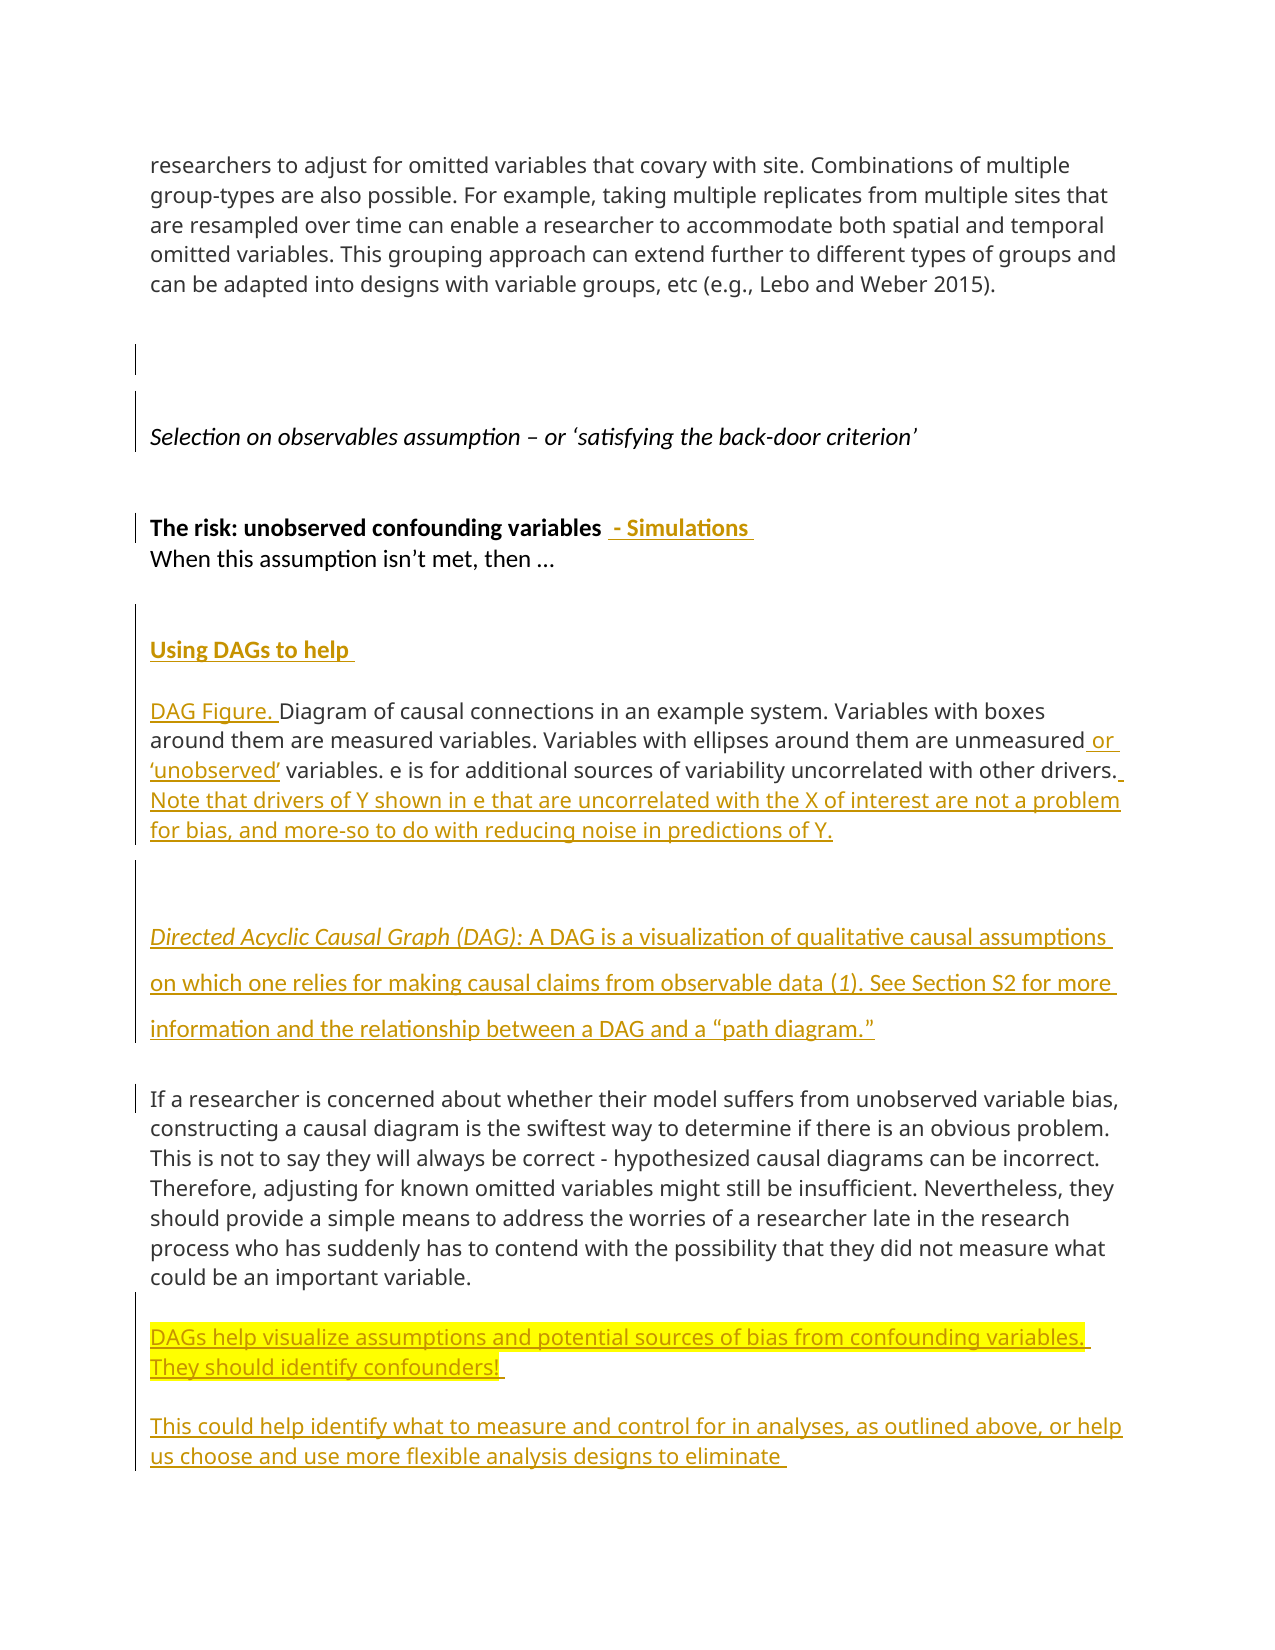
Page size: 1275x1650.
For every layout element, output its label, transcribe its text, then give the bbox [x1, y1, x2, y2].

text Diagram of causal connections in an example system. Variables with boxes around them are measured variables. Variables with ellipses around them are unmeasured variables. e is for additional sources of variability uncorrelated with other drivers. [150, 696, 1125, 845]
text When this assumption isn’t met, then … [150, 543, 1125, 574]
text The risk: unobserved confounding variables [150, 513, 1125, 543]
text If a researcher is concerned about whether their model suffers from unobserved variable bias, constructing a causal diagram is the swiftest way to determine if there is an obvious problem. This is not to say they will always be correct - hypothesized causal diagrams can be incorrect. Therefore, adjusting for known omitted variables might still be insufficient. Nevertheless, they should provide a simple means to address the worries of a researcher late in the research process who has suddenly has to contend with the possibility that they did not measure what could be an important variable. [150, 1083, 1125, 1292]
text Selection on observables assumption – or ‘satisfying the back-door criterion’ [150, 421, 1125, 452]
